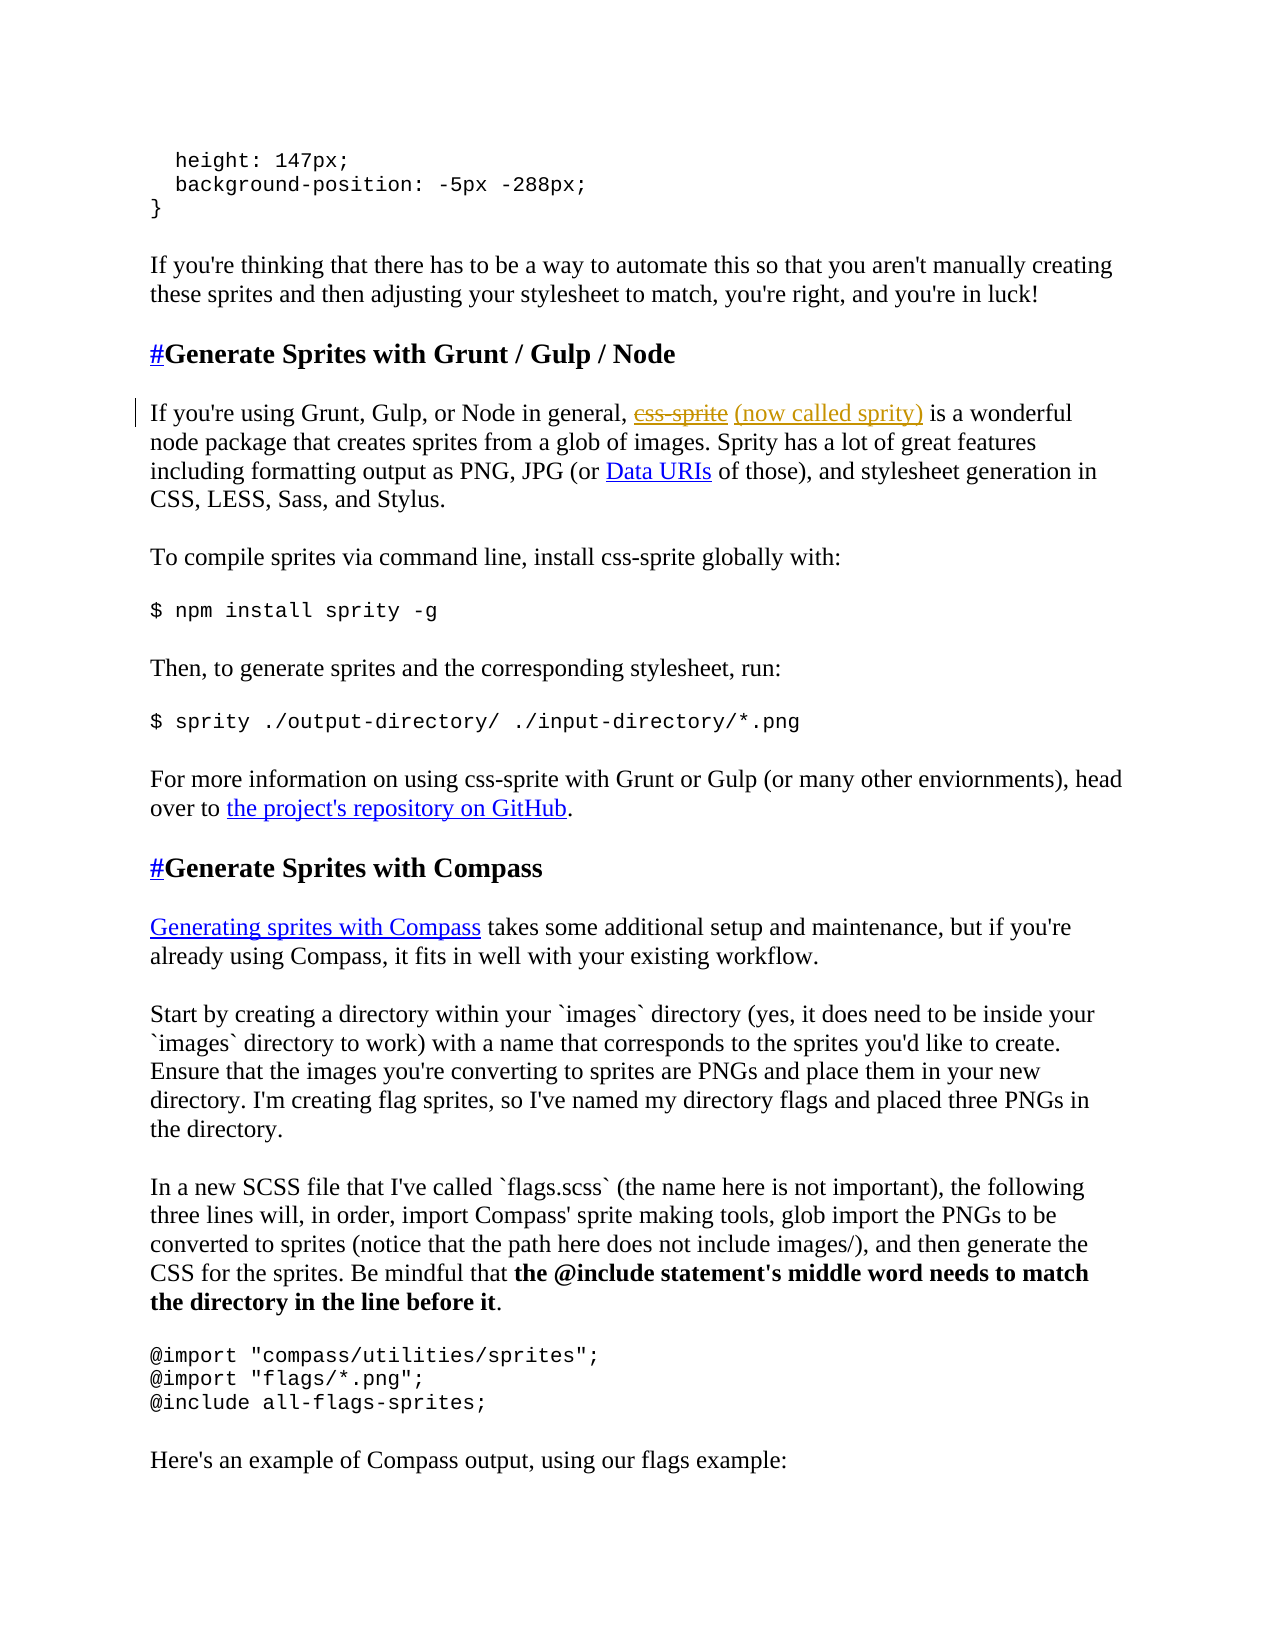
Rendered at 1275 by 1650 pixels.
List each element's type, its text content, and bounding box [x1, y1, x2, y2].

text In a new SCSS file that I've called `flags.scss` (the name here is not important), the following three lines will, in order, import Compass' sprite making tools, glob import the PNGs to be converted to sprites (notice that the path here does not include images/), and then generate the CSS for the sprites. Be mindful that the @include statement's middle word needs to match the directory in the line before it. [150, 1172, 1125, 1316]
text height: 147px; [150, 150, 1125, 174]
text Generating sprites with Compass takes some additional setup and maintenance, but if you're already using Compass, it fits in well with your existing workflow. [150, 912, 1125, 970]
text If you're thinking that there has to be a way to automate this so that you aren't manually creating these sprites and then adjusting your stylesheet to match, you're right, and you're in luck! [150, 250, 1125, 308]
text If you're using Grunt, Gulp, or Node in general, is a wonderful node package that creates sprites from a glob of images. Sprity has a lot of great features including formatting output as PNG, JPG (or Data URIs of those), and stylesheet generation in CSS, LESS, Sass, and Stylus. [150, 398, 1125, 513]
text $ sprity ./output-directory/ ./input-directory/*.png [150, 711, 1125, 735]
text For more information on using css-sprite with Grunt or Gulp (or many other enviornments), head over to the project's repository on GitHub. [150, 764, 1125, 821]
text Then, to generate sprites and the corresponding stylesheet, run: [150, 653, 1125, 682]
text @include all-flags-sprites; [150, 1392, 1125, 1416]
text Start by creating a directory within your `images` directory (yes, it does need to be inside your `images` directory to work) with a name that corresponds to the sprites you'd like to create. Ensure that the images you're converting to sprites are PNGs and place them in your new directory. I'm creating flag sprites, so I've named my directory flags and placed three PNGs in the directory. [150, 999, 1125, 1143]
text @import "flags/*.png"; [150, 1368, 1125, 1392]
text Here's an example of Compass output, using our flags example: [150, 1445, 1125, 1473]
text To compile sprites via command line, install css-sprite globally with: [150, 542, 1125, 571]
text $ npm install sprity -g [150, 600, 1125, 624]
text #Generate Sprites with Compass [150, 851, 1125, 883]
text #Generate Sprites with Grunt / Gulp / Node [150, 337, 1125, 369]
text @import "compass/utilities/sprites"; [150, 1345, 1125, 1368]
text background-position: -5px -288px; [150, 174, 1125, 197]
text } [150, 197, 1125, 221]
